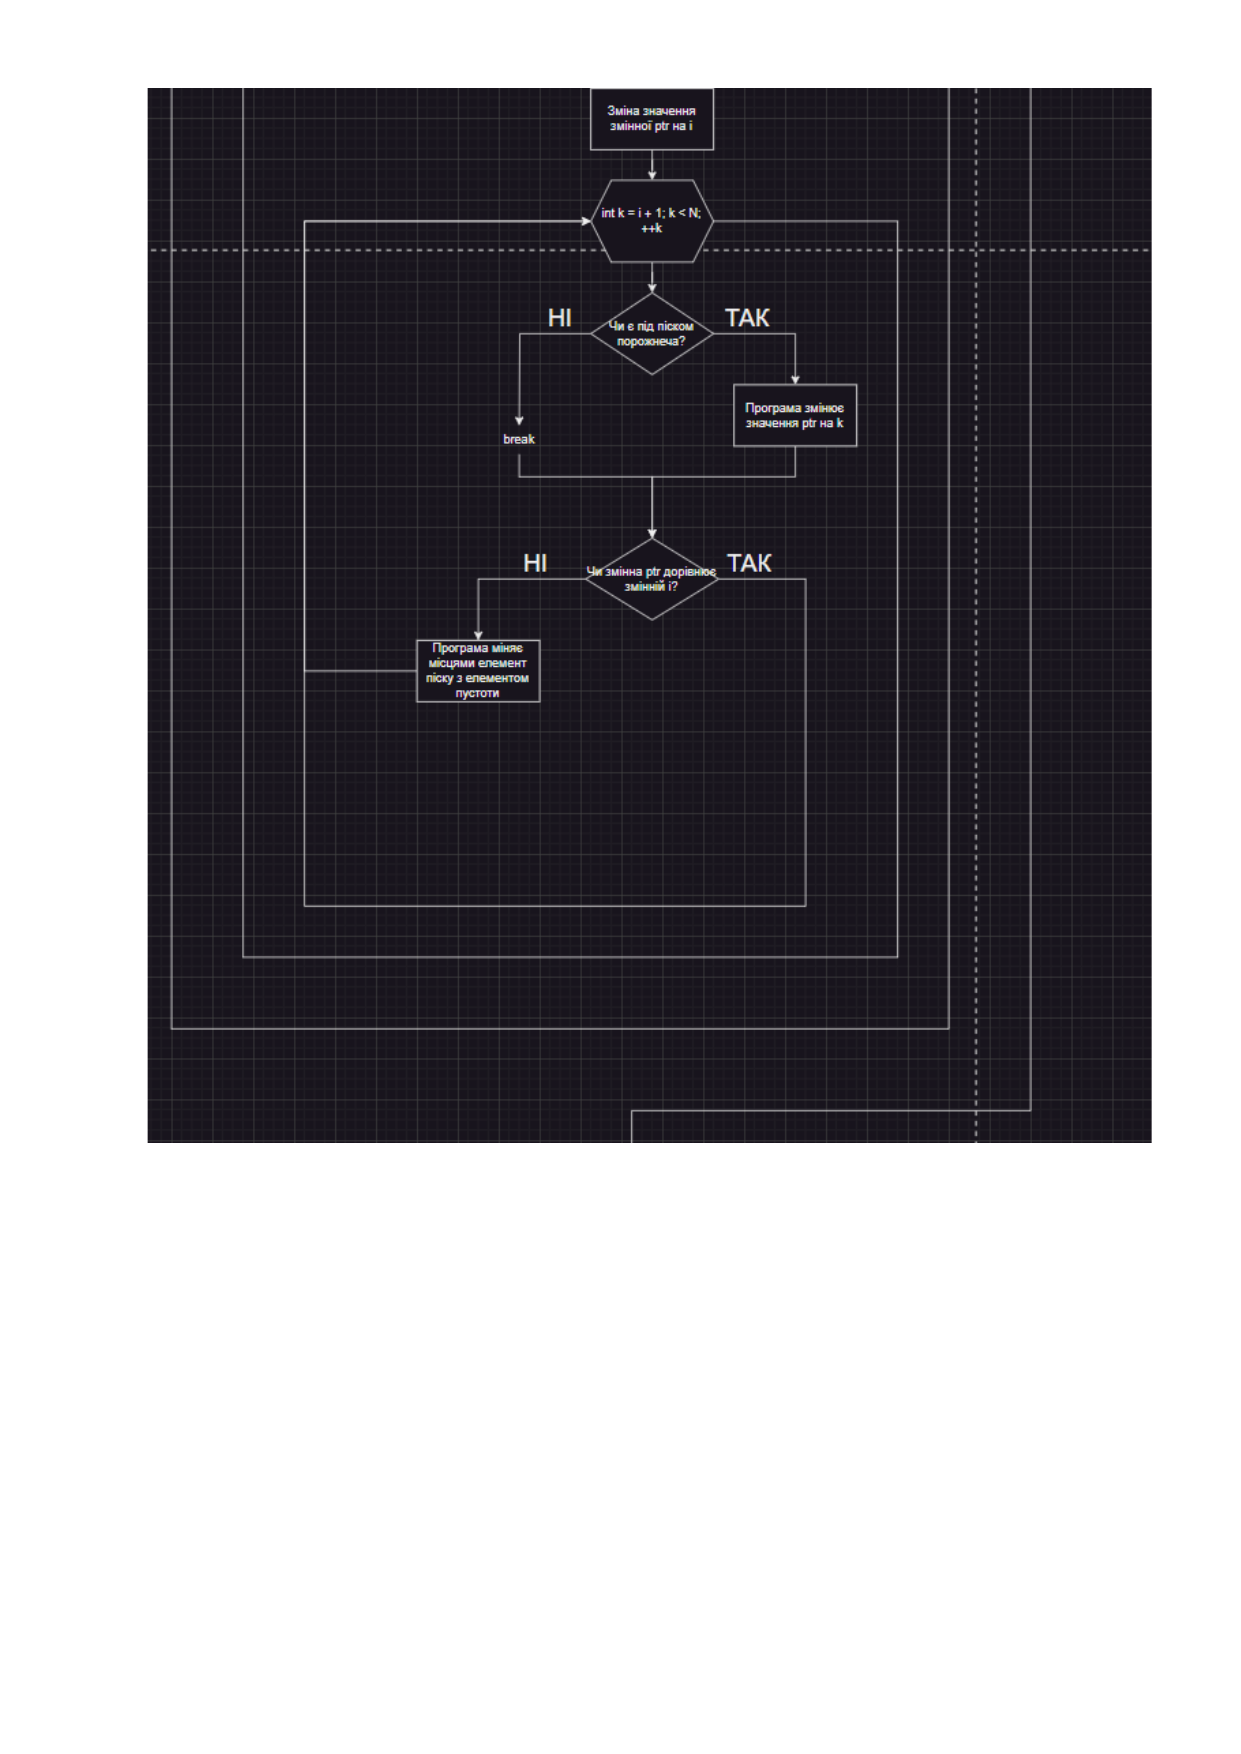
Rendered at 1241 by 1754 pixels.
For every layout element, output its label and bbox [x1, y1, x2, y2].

picture [147, 88, 1152, 1143]
